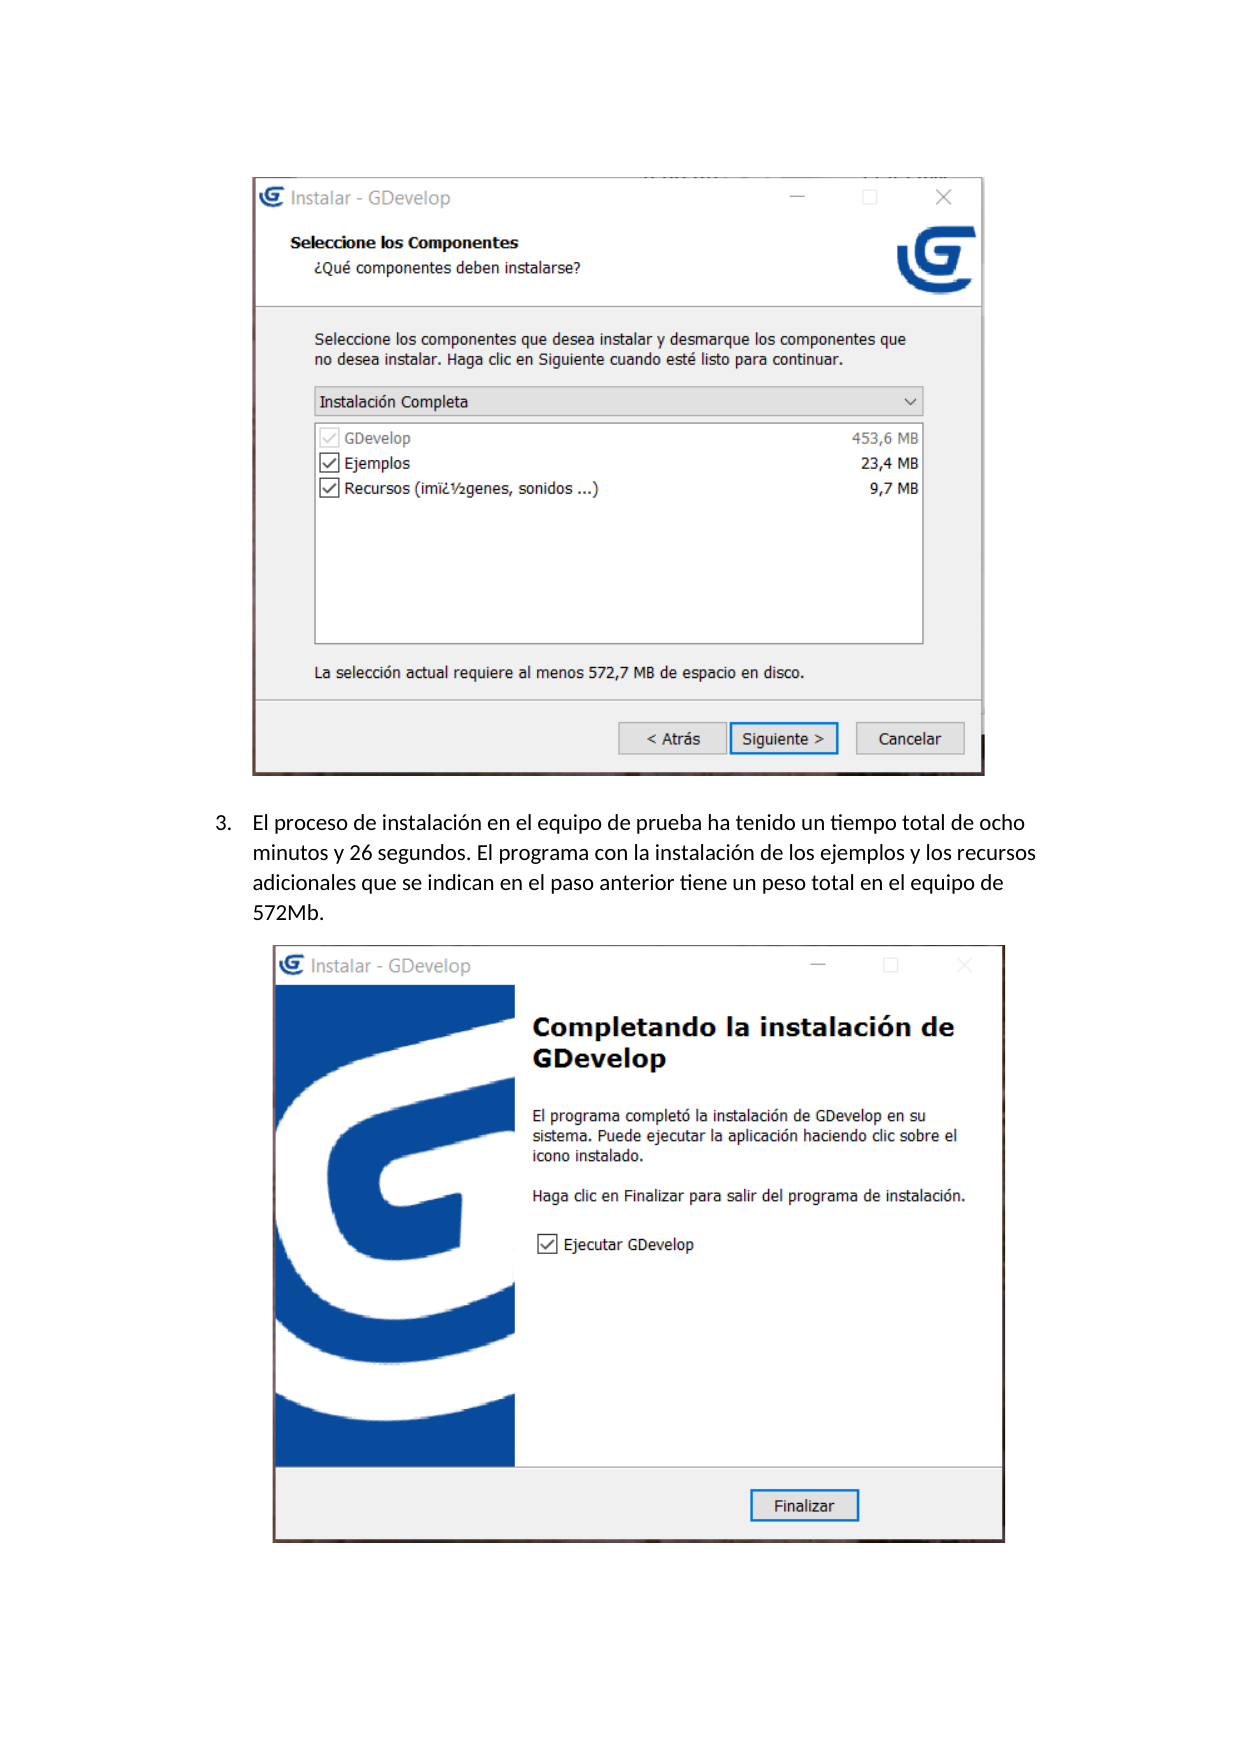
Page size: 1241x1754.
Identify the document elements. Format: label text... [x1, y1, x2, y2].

list El proceso de instalación en el equipo de prueba ha tenido un tiempo total de ocho minutos y 26 segundos. El programa con la instalación de los ejemplos y los recursos adicionales que se indican en el paso anterior tiene un peso total en el equipo de 572Mb. [215, 808, 1063, 926]
picture [252, 177, 985, 776]
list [215, 148, 1063, 806]
picture [272, 945, 1005, 1543]
